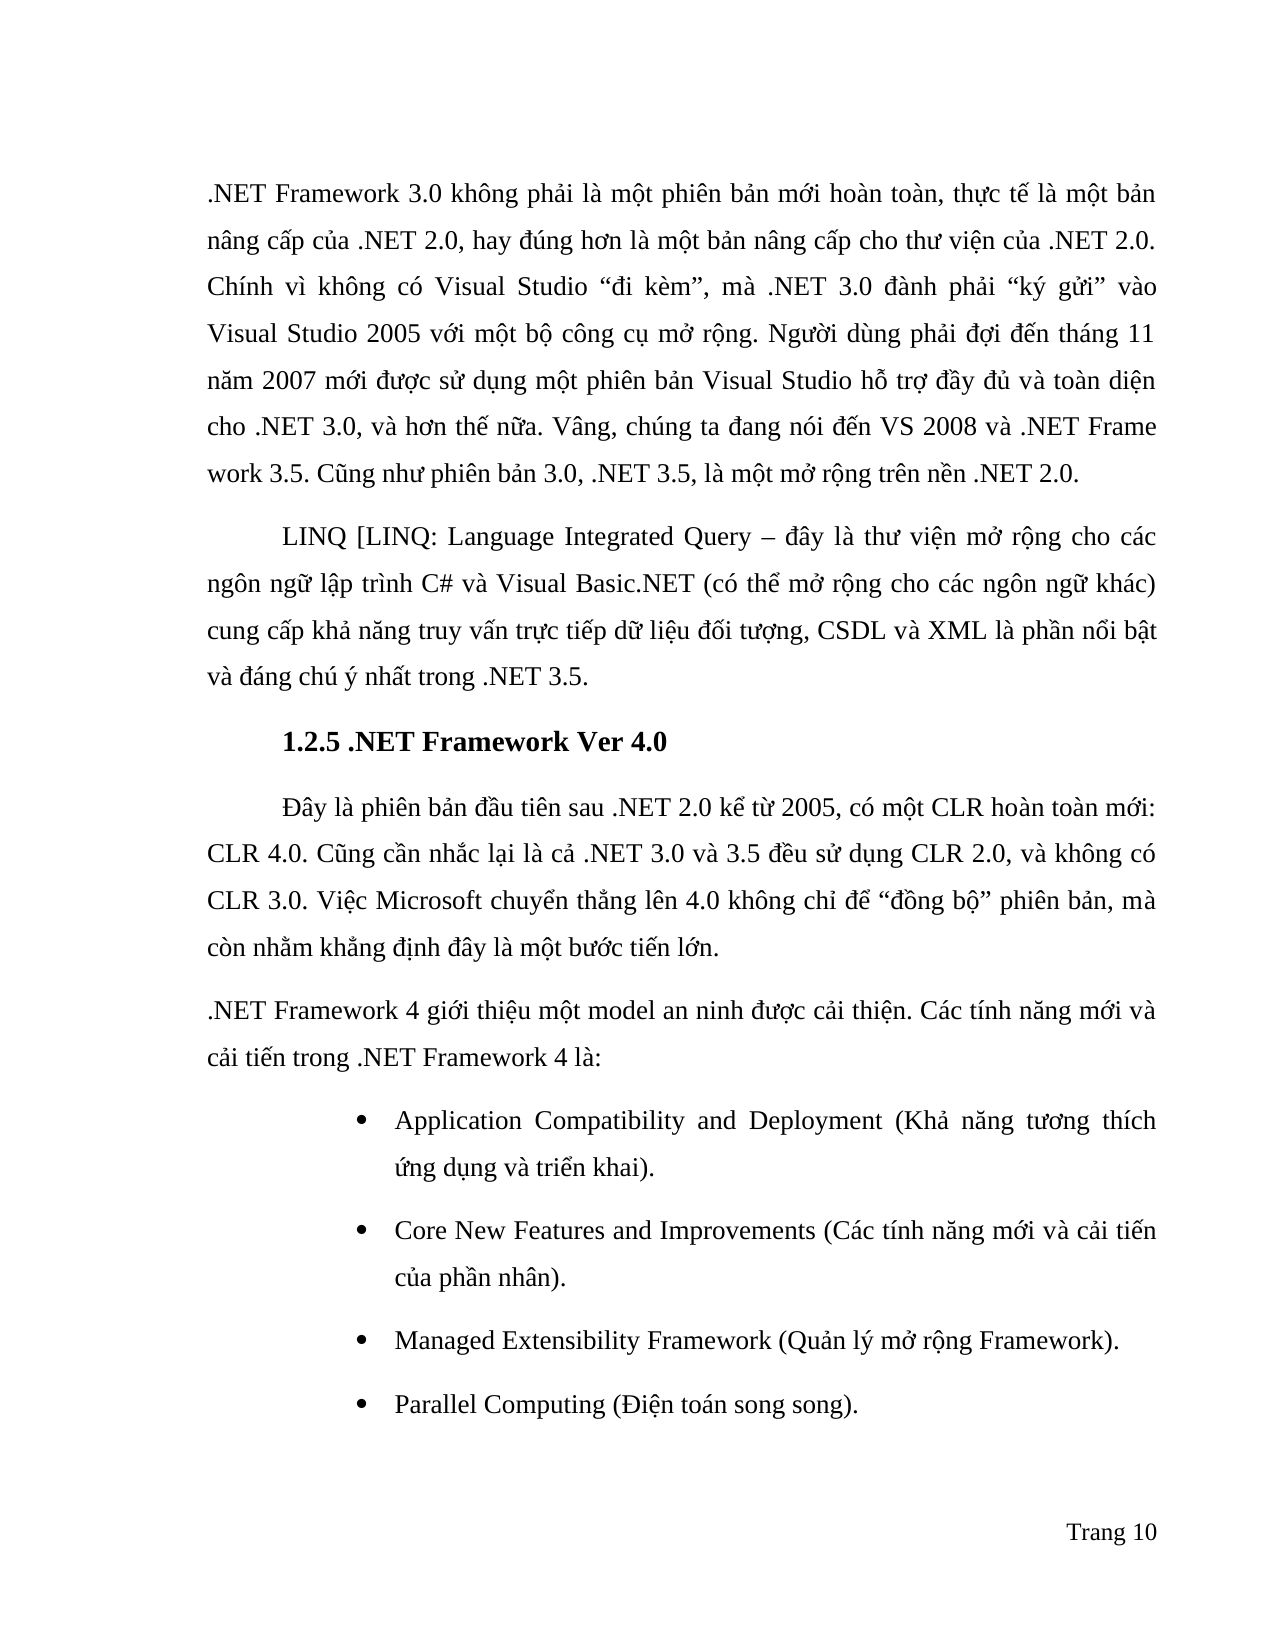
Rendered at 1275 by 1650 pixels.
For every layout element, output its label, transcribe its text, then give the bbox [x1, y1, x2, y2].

list Parallel Computing (Điện toán song song). [357, 1388, 1157, 1419]
list Application Compatibility and Deployment (Khả năng tương thích ứng dụng và triển khai). [357, 1104, 1157, 1182]
text .NET Framework 3.0 không phải là một phiên bản mới hoàn toàn, thực tế là một bản nâng cấp của .NET 2.0, hay đúng hơn là một bản nâng cấp cho thư viện của .NET 2.0. Chính vì không có Visual Studio “đi kèm”, mà .NET 3.0 đành phải “ký gửi” vào Visual Studio 2005 với một bộ công cụ mở rộng. Người dùng phải đợi đến tháng 11 năm 2007 mới được sử dụng một phiên bản Visual Studio hỗ trợ đầy đủ và toàn diện cho .NET 3.0, và hơn thế nữa. Vâng, chúng ta đang nói đến VS 2008 và .NET Frame work 3.5. Cũng như phiên bản 3.0, .NET 3.5, là một mở rộng trên nền .NET 2.0. [207, 177, 1157, 488]
text LINQ [LINQ: Language Integrated Query – đây là thư viện mở rộng cho các ngôn ngữ lập trình C# và Visual Basic.NET (có thể mở rộng cho các ngôn ngữ khác) cung cấp khả năng truy vấn trực tiếp dữ liệu đối tượng, CSDL và XML là phần nổi bật và đáng chú ý nhất trong .NET 3.5. [207, 521, 1157, 692]
subtitle 1.2.5 .NET Framework Ver 4.0 [207, 724, 1157, 757]
text .NET Framework 4 giới thiệu một model an ninh được cải thiện. Các tính năng mới và cải tiến trong .NET Framework 4 là: [207, 994, 1157, 1072]
list Core New Features and Improvements (Các tính năng mới và cải tiến của phần nhân). [357, 1214, 1157, 1292]
list Managed Extensibility Framework (Quản lý mở rộng Framework). [357, 1324, 1157, 1356]
text Đây là phiên bản đầu tiên sau .NET 2.0 kể từ 2005, có một CLR hoàn toàn mới: CLR 4.0. Cũng cần nhắc lại là cả .NET 3.0 và 3.5 đều sử dụng CLR 2.0, và không có CLR 3.0. Việc Microsoft chuyển thẳng lên 4.0 không chỉ để “đồng bộ” phiên bản, mà còn nhằm khẳng định đây là một bước tiến lớn. [207, 791, 1157, 962]
